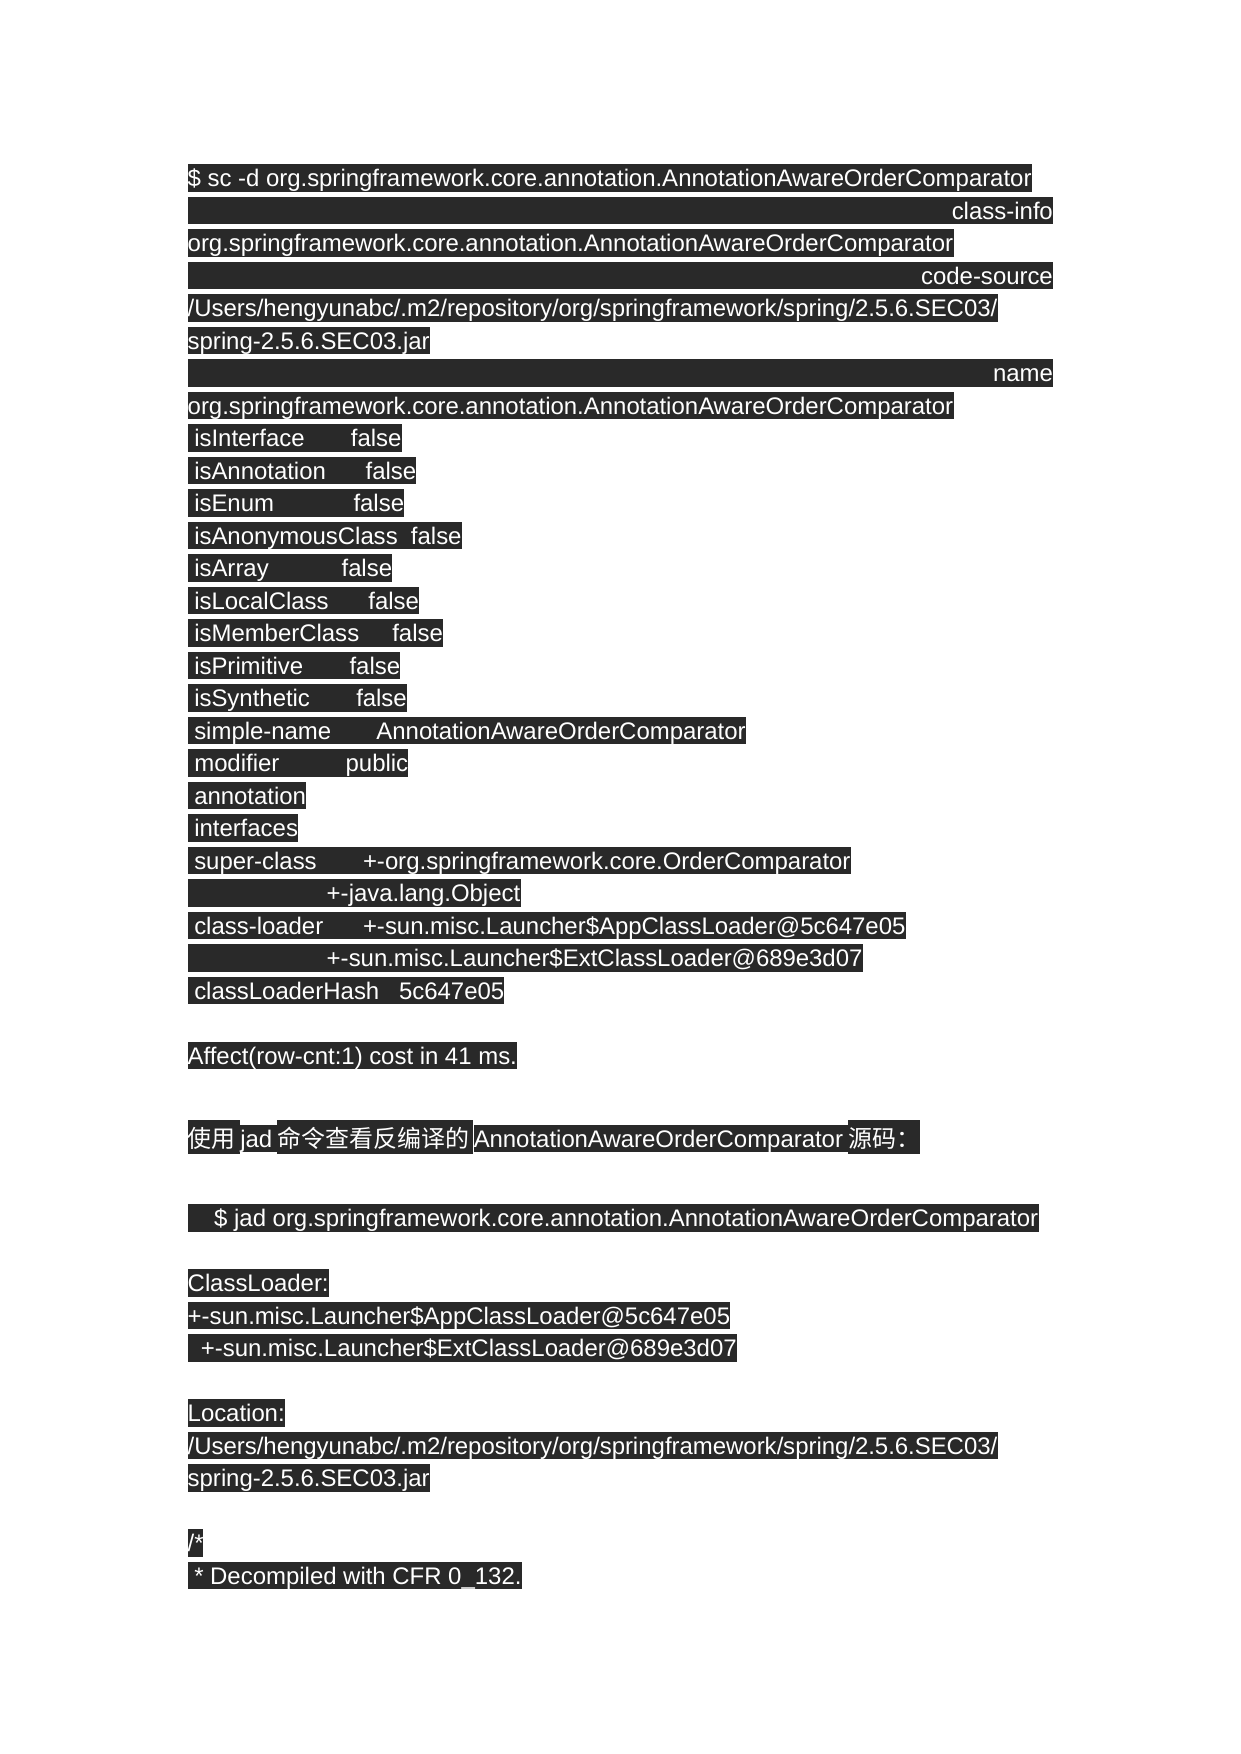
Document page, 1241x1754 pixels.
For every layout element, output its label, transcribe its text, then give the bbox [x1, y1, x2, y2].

text +-sun.misc.Launcher$ExtClassLoader@689e3d07 [187, 1332, 1053, 1364]
text isAnnotation false [187, 454, 1053, 487]
text isPrimitive false [187, 649, 1053, 682]
text +-sun.misc.Launcher$ExtClassLoader@689e3d07 [187, 942, 1053, 974]
text classLoaderHash 5c647e05 [187, 974, 1053, 1007]
text isMemberClass false [187, 617, 1053, 649]
text isEnum false [187, 487, 1053, 519]
text ClassLoader: [187, 1267, 1053, 1299]
text class-loader +-sun.misc.Launcher$AppClassLoader@5c647e05 [187, 909, 1053, 942]
text +-sun.misc.Launcher$AppClassLoader@5c647e05 [187, 1299, 1053, 1332]
text 使用jad命令查看反编译的AnnotationAwareOrderComparator源码： [187, 1104, 1053, 1169]
text isArray false [187, 552, 1053, 584]
text isLocalClass false [187, 584, 1053, 617]
text /* [187, 1527, 1053, 1559]
text simple-name AnnotationAwareOrderComparator [187, 714, 1053, 747]
text annotation [187, 779, 1053, 812]
text +-java.lang.Object [187, 877, 1053, 909]
text * Decompiled with CFR 0_132. [187, 1559, 1053, 1592]
text Affect(row-cnt:1) cost in 41 ms. [187, 1039, 1053, 1072]
text super-class +-org.springframework.core.OrderComparator [187, 844, 1053, 877]
text interfaces [187, 812, 1053, 844]
text isSynthetic false [187, 682, 1053, 714]
text code-source /Users/hengyunabc/.m2/repository/org/springframework/spring/2.5.6.SEC03/spring-2.5.6.SEC03.jar [187, 259, 1053, 357]
text isAnonymousClass false [187, 519, 1053, 552]
text $ jad org.springframework.core.annotation.AnnotationAwareOrderComparator [187, 1202, 1053, 1234]
text name org.springframework.core.annotation.AnnotationAwareOrderComparator [187, 357, 1053, 422]
text $ sc -d org.springframework.core.annotation.AnnotationAwareOrderComparator [187, 162, 1053, 194]
text /Users/hengyunabc/.m2/repository/org/springframework/spring/2.5.6.SEC03/spring-2.5.6.SEC03.jar [187, 1429, 1053, 1494]
text class-info org.springframework.core.annotation.AnnotationAwareOrderComparator [187, 194, 1053, 259]
text Location: [187, 1397, 1053, 1429]
text modifier public [187, 747, 1053, 779]
text isInterface false [187, 422, 1053, 454]
